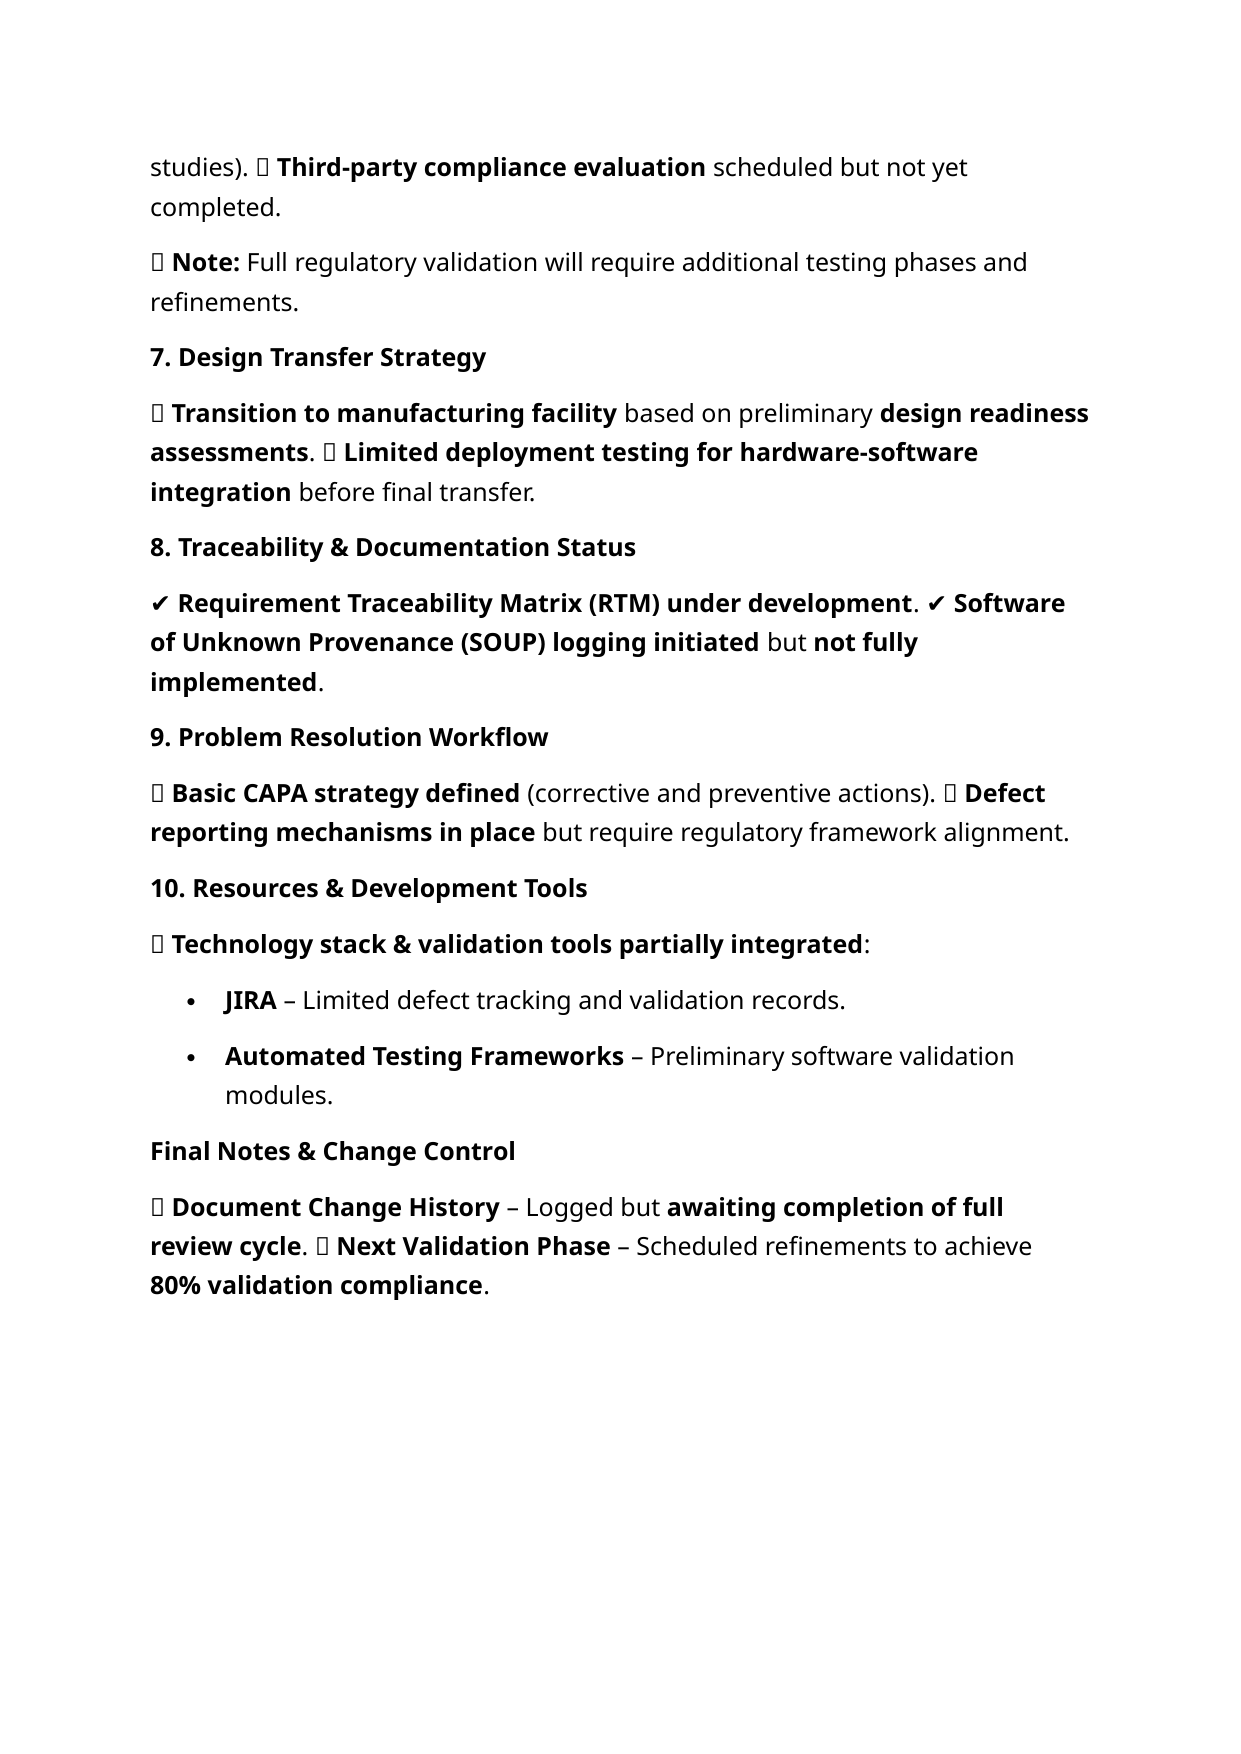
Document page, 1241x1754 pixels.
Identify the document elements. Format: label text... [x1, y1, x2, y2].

list JIRA – Limited defect tracking and validation records. [187, 982, 1090, 1017]
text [150, 150, 1090, 223]
text 🔹 Basic CAPA strategy defined (corrective and preventive actions). 🔹 Defect reporting mechanisms in place but require regulatory framework alignment. [150, 776, 1090, 849]
text 9. Problem Resolution Workflow [150, 720, 1090, 754]
text 🔄 Document Change History – Logged but awaiting completion of full review cycle. 📌 Next Validation Phase – Scheduled refinements to achieve 80% validation compliance. [150, 1189, 1090, 1302]
text ✔ Requirement Traceability Matrix (RTM) under development. ✔ Software of Unknown Provenance (SOUP) logging initiated but not fully implemented. [150, 586, 1090, 698]
text Final Notes & Change Control [150, 1133, 1090, 1167]
text 7. Design Transfer Strategy [150, 340, 1090, 374]
list Automated Testing Frameworks – Preliminary software validation modules. [187, 1038, 1090, 1112]
text 8. Traceability & Documentation Status [150, 530, 1090, 564]
text 📌 Transition to manufacturing facility based on preliminary design readiness assessments. 📌 Limited deployment testing for hardware-software integration before final transfer. [150, 396, 1090, 508]
text 📌 Note: Full regulatory validation will require additional testing phases and refinements. [150, 245, 1090, 318]
text 📌 Technology stack & validation tools partially integrated: [150, 927, 1090, 961]
text 10. Resources & Development Tools [150, 871, 1090, 905]
